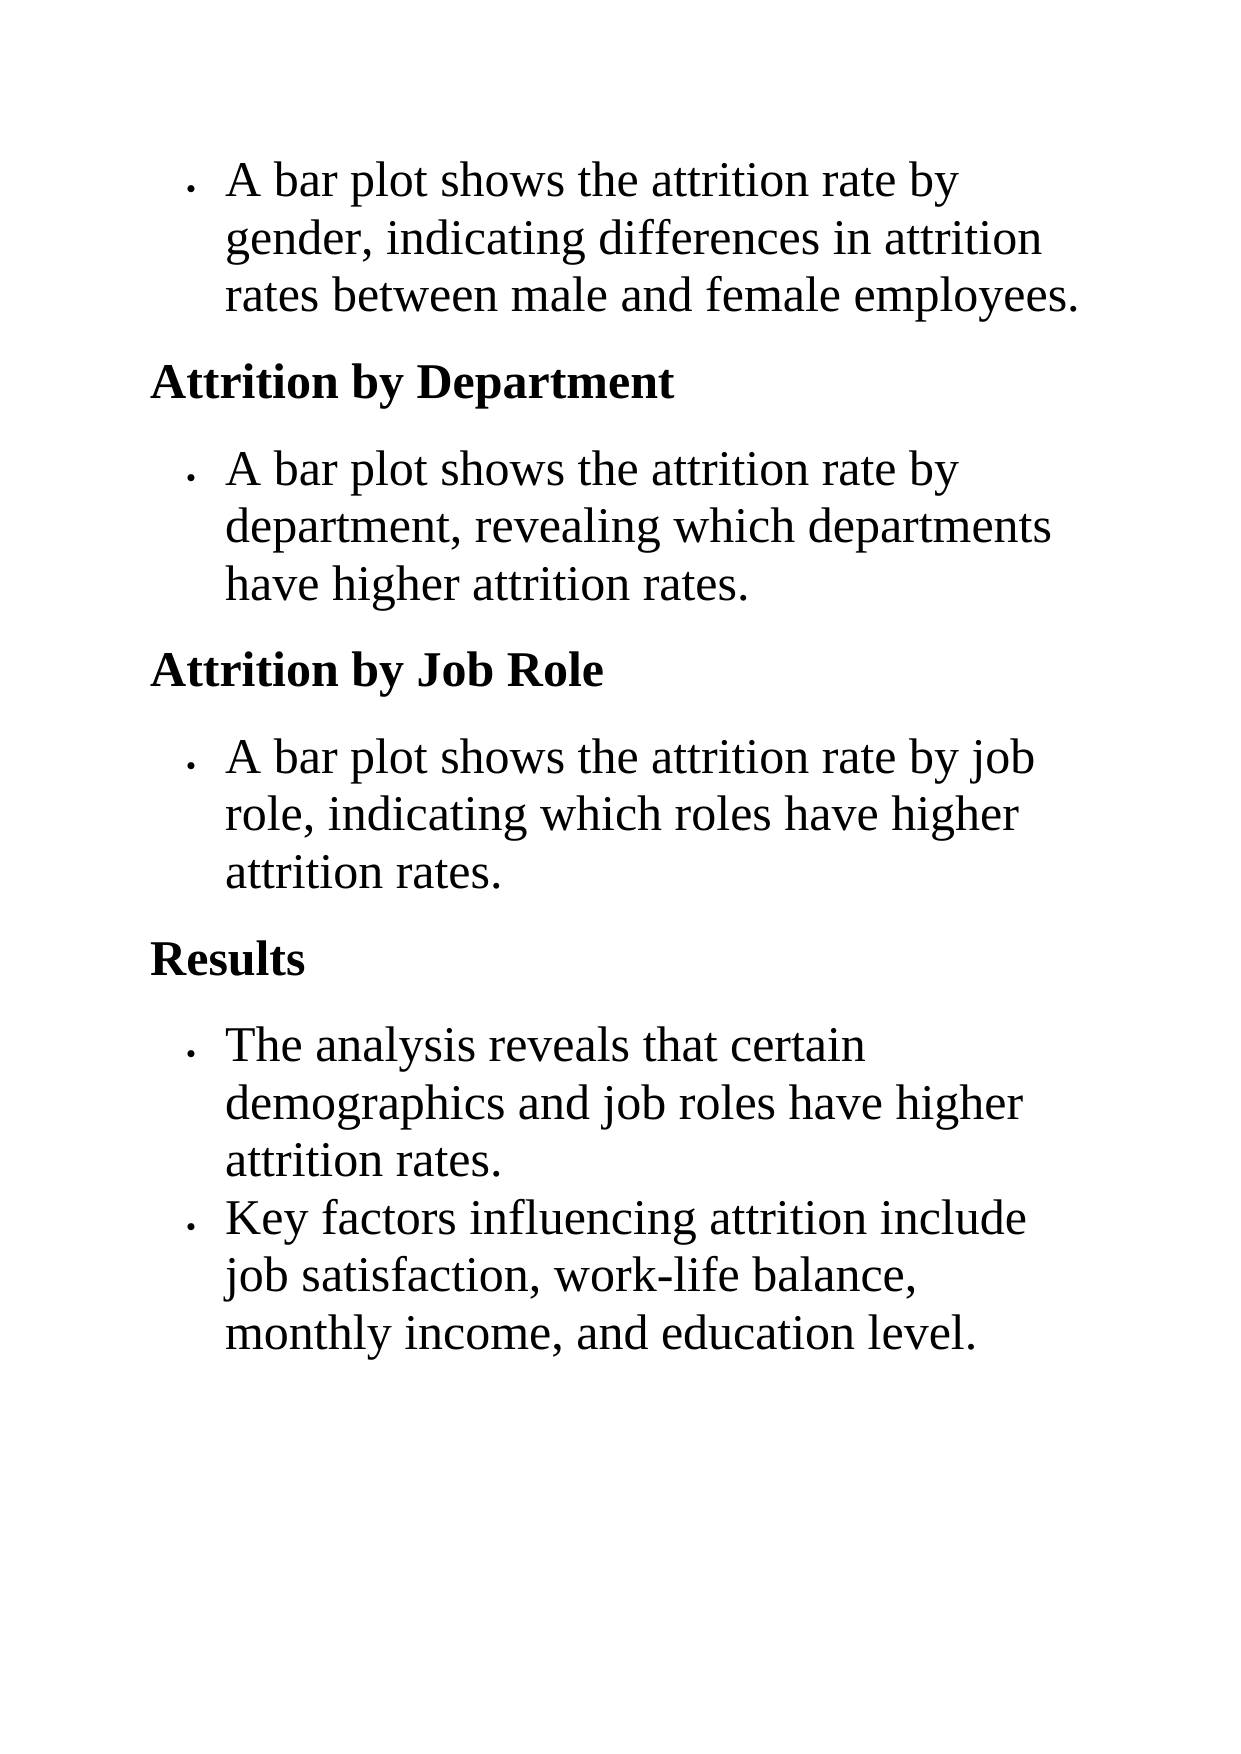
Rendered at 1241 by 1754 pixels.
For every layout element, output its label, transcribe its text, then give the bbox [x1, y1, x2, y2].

text Attrition by Department [150, 352, 1090, 409]
text Results [150, 928, 1090, 986]
list A bar plot shows the attrition rate by department, revealing which departments have higher attrition rates. [187, 438, 1090, 611]
list The analysis reveals that certain demographics and job roles have higher attrition rates. [187, 1015, 1090, 1187]
list A bar plot shows the attrition rate by gender, indicating differences in attrition rates between male and female employees. [187, 150, 1090, 322]
list A bar plot shows the attrition rate by job role, indicating which roles have higher attrition rates. [187, 727, 1090, 899]
text Attrition by Job Role [150, 640, 1090, 697]
list Key factors influencing attrition include job satisfaction, work-life balance, monthly income, and education level. [187, 1187, 1090, 1360]
